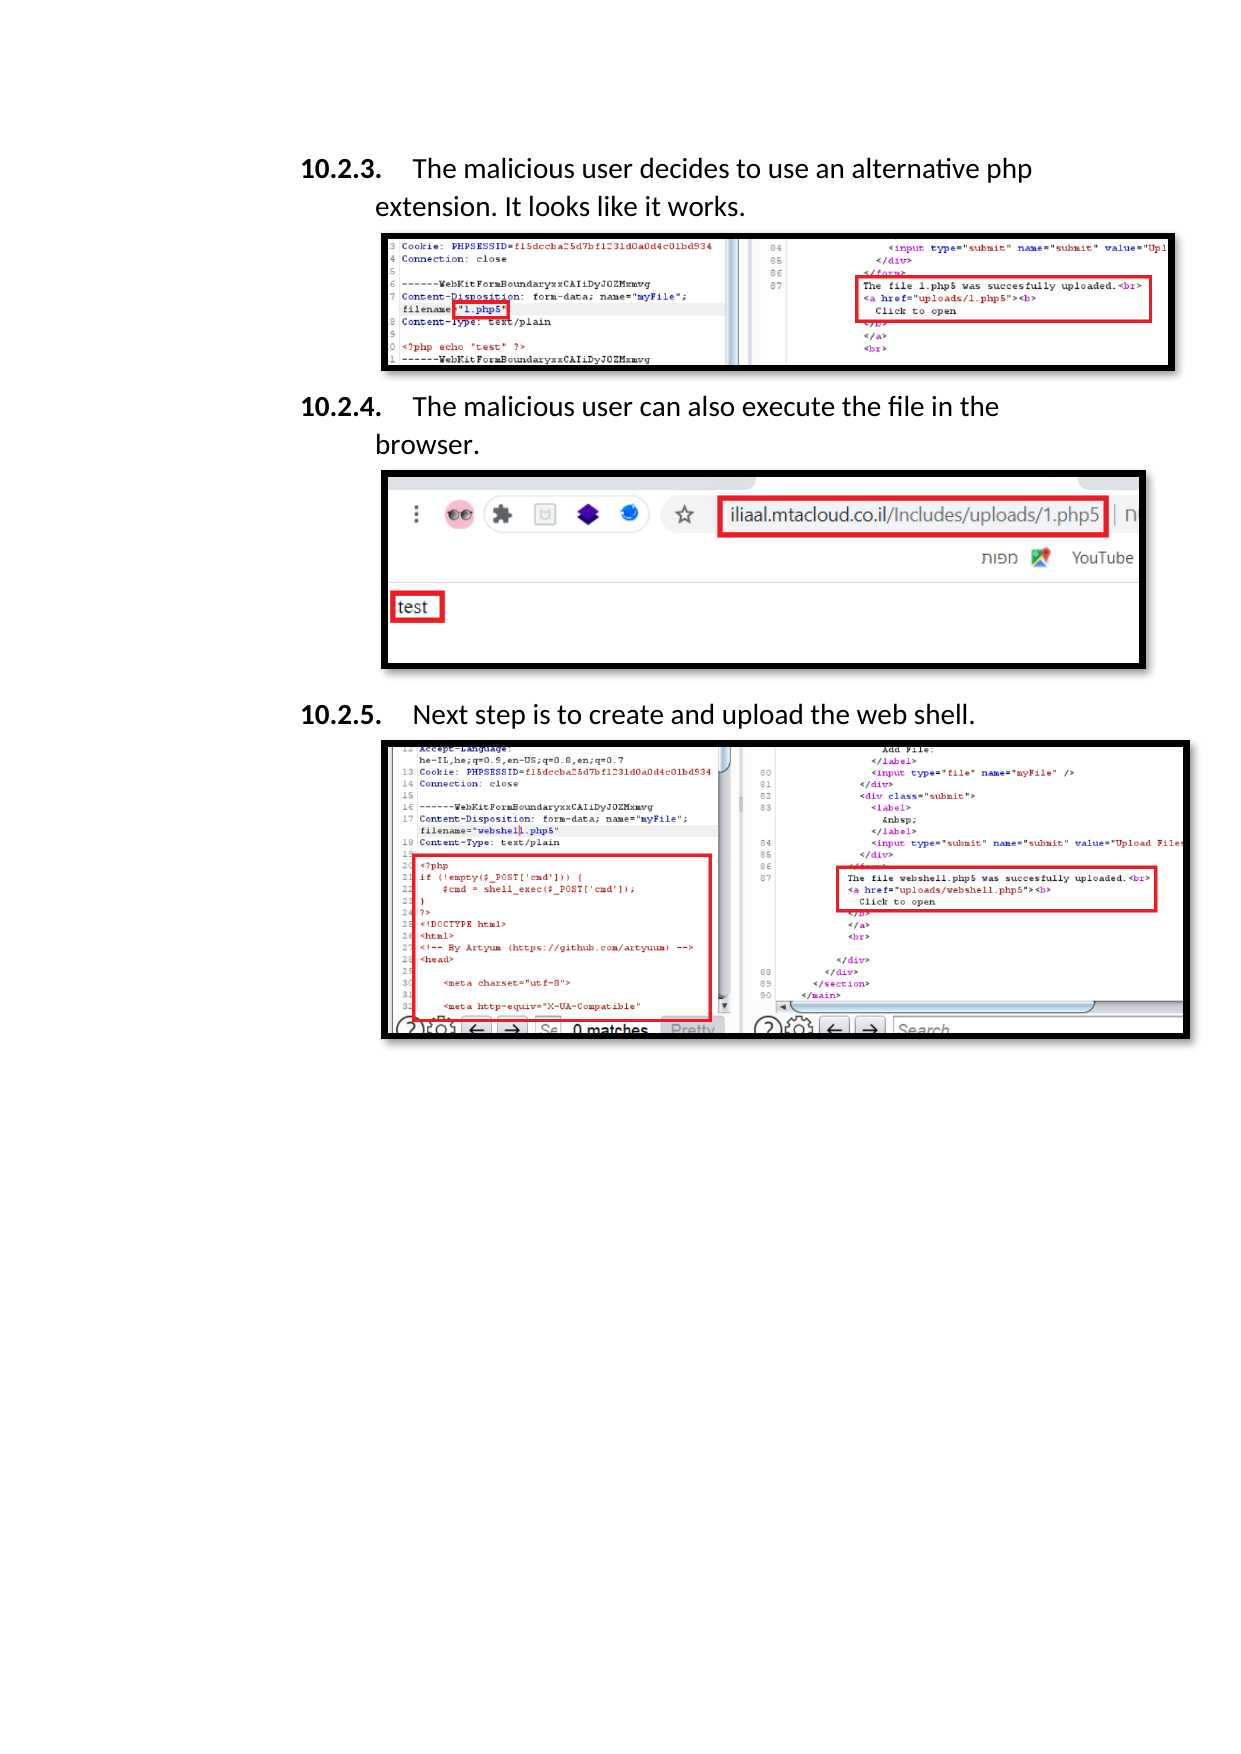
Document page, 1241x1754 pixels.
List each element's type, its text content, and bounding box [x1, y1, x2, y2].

picture [388, 747, 1183, 1033]
picture [388, 477, 1139, 663]
picture [388, 239, 1168, 365]
